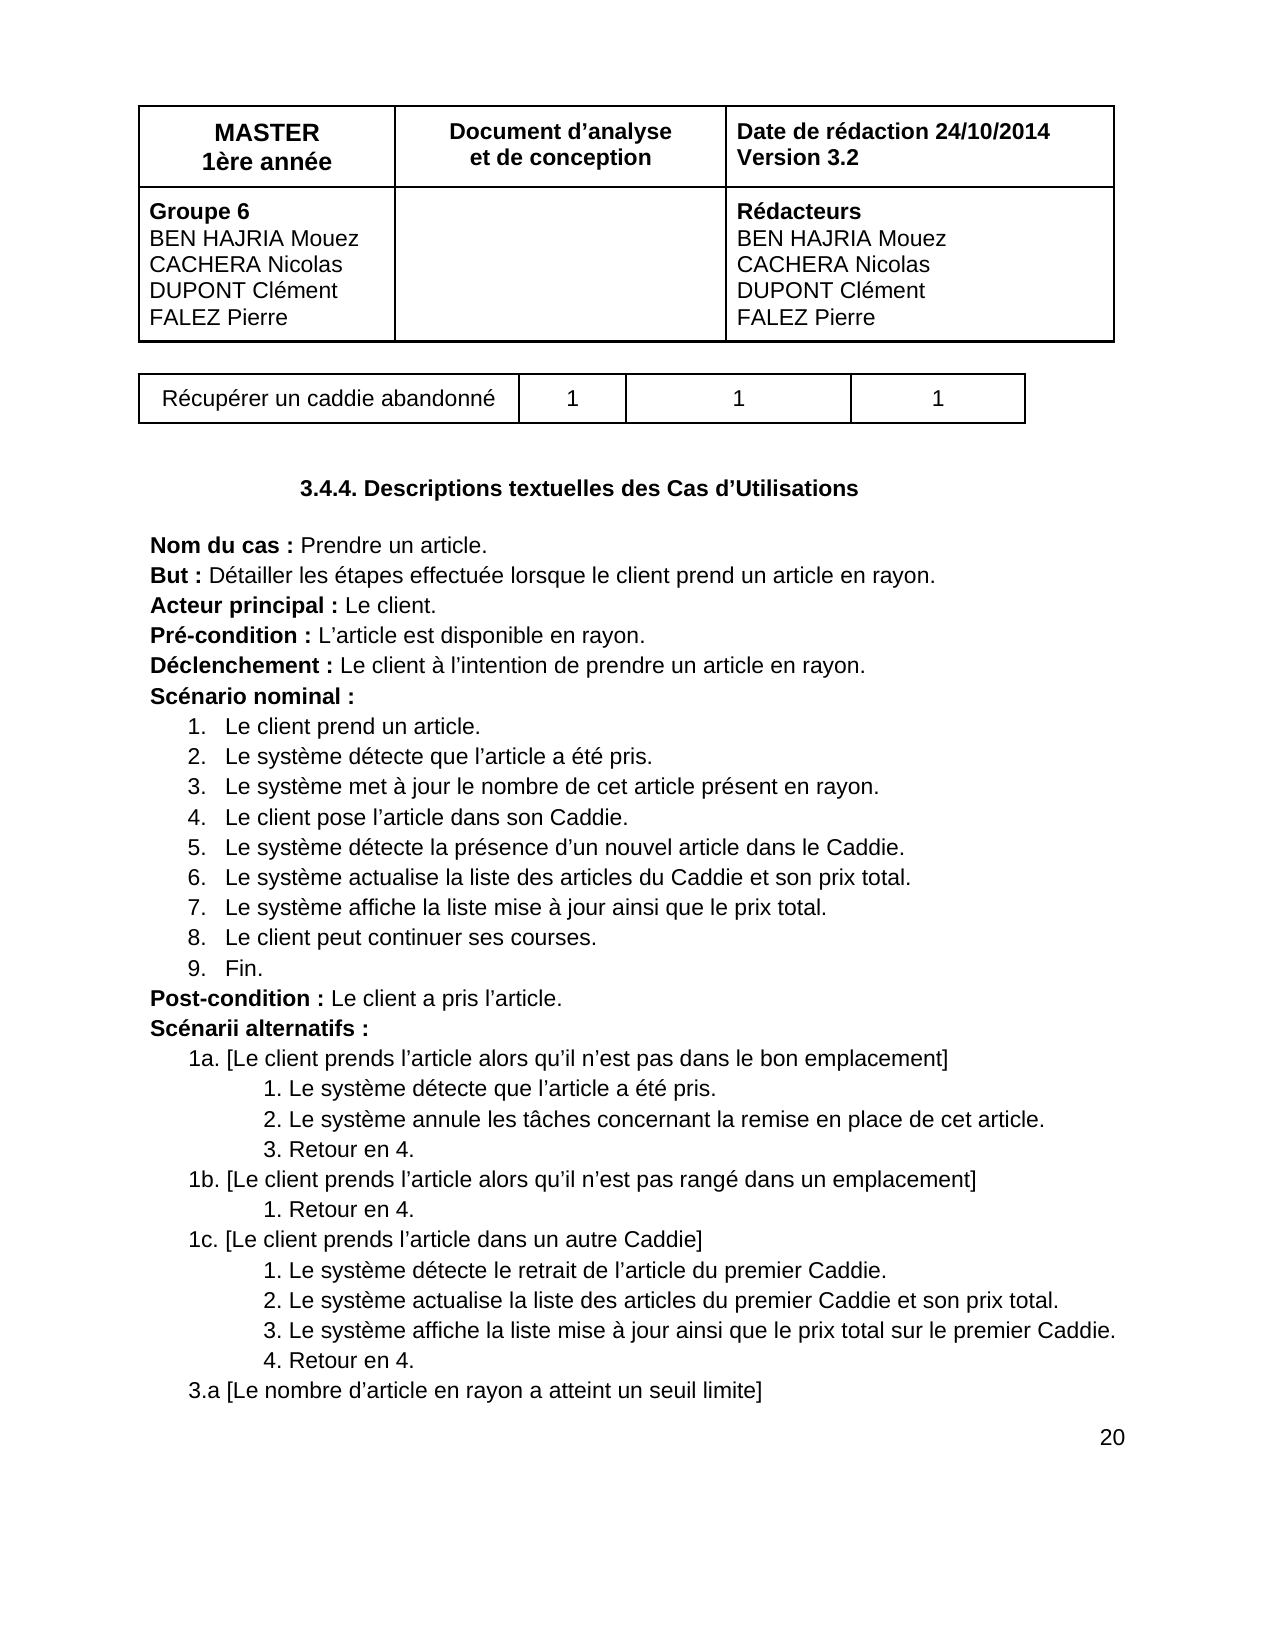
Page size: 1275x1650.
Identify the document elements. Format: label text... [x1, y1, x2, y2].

text Post-condition : Le client a pris l’article. [150, 985, 1125, 1011]
text 3. Le système affiche la liste mise à jour ainsi que le prix total sur le premier Caddie. [150, 1317, 1125, 1343]
text 1. Le système détecte le retrait de l’article du premier Caddie. [150, 1257, 1125, 1283]
subtitle 3.4.4. Descriptions textuelles des Cas d’Utilisations [300, 475, 1125, 501]
list Le client pose l’article dans son Caddie. [187, 803, 1125, 830]
list Le système actualise la liste des articles du Caddie et son prix total. [187, 864, 1125, 890]
text Déclenchement : Le client à l’intention de prendre un article en rayon. [150, 652, 1125, 679]
text 1a. [Le client prends l’article alors qu’il n’est pas dans le bon emplacement] [150, 1045, 1125, 1071]
table_cell 1 [852, 375, 1024, 422]
text But : Détailler les étapes effectuée lorsque le client prend un article en rayon. [150, 562, 1125, 588]
text 1. Le système détecte que l’article a été pris. [150, 1075, 1125, 1102]
text Nom du cas : Prendre un article. [150, 532, 1125, 558]
table_cell Récupérer un caddie abandonné [140, 375, 518, 422]
text 1. Retour en 4. [150, 1196, 1125, 1222]
list Le système affiche la liste mise à jour ainsi que le prix total. [187, 894, 1125, 920]
text Acteur principal : Le client. [150, 592, 1125, 618]
list Le client prend un article. [187, 713, 1125, 739]
table_cell 1 [627, 375, 850, 422]
text Pré-condition : L’article est disponible en rayon. [150, 622, 1125, 648]
text 1b. [Le client prends l’article alors qu’il n’est pas rangé dans un emplacement] [150, 1166, 1125, 1192]
list Fin. [187, 954, 1125, 981]
text Scénario nominal : [150, 683, 1125, 709]
list Le client peut continuer ses courses. [187, 924, 1125, 951]
list Le système détecte la présence d’un nouvel article dans le Caddie. [187, 834, 1125, 860]
text 4. Retour en 4. [150, 1347, 1125, 1373]
table_cell 1 [520, 375, 625, 422]
list Le système met à jour le nombre de cet article présent en rayon. [187, 773, 1125, 799]
text 3.a [Le nombre d’article en rayon a atteint un seuil limite] [150, 1377, 1125, 1404]
text 2. Le système annule les tâches concernant la remise en place de cet article. [150, 1106, 1125, 1132]
list Le système détecte que l’article a été pris. [187, 743, 1125, 769]
text 1c. [Le client prends l’article dans un autre Caddie] [150, 1226, 1125, 1253]
text 2. Le système actualise la liste des articles du premier Caddie et son prix total. [150, 1287, 1125, 1313]
text Scénarii alternatifs : [150, 1015, 1125, 1041]
text 3. Retour en 4. [150, 1136, 1125, 1162]
